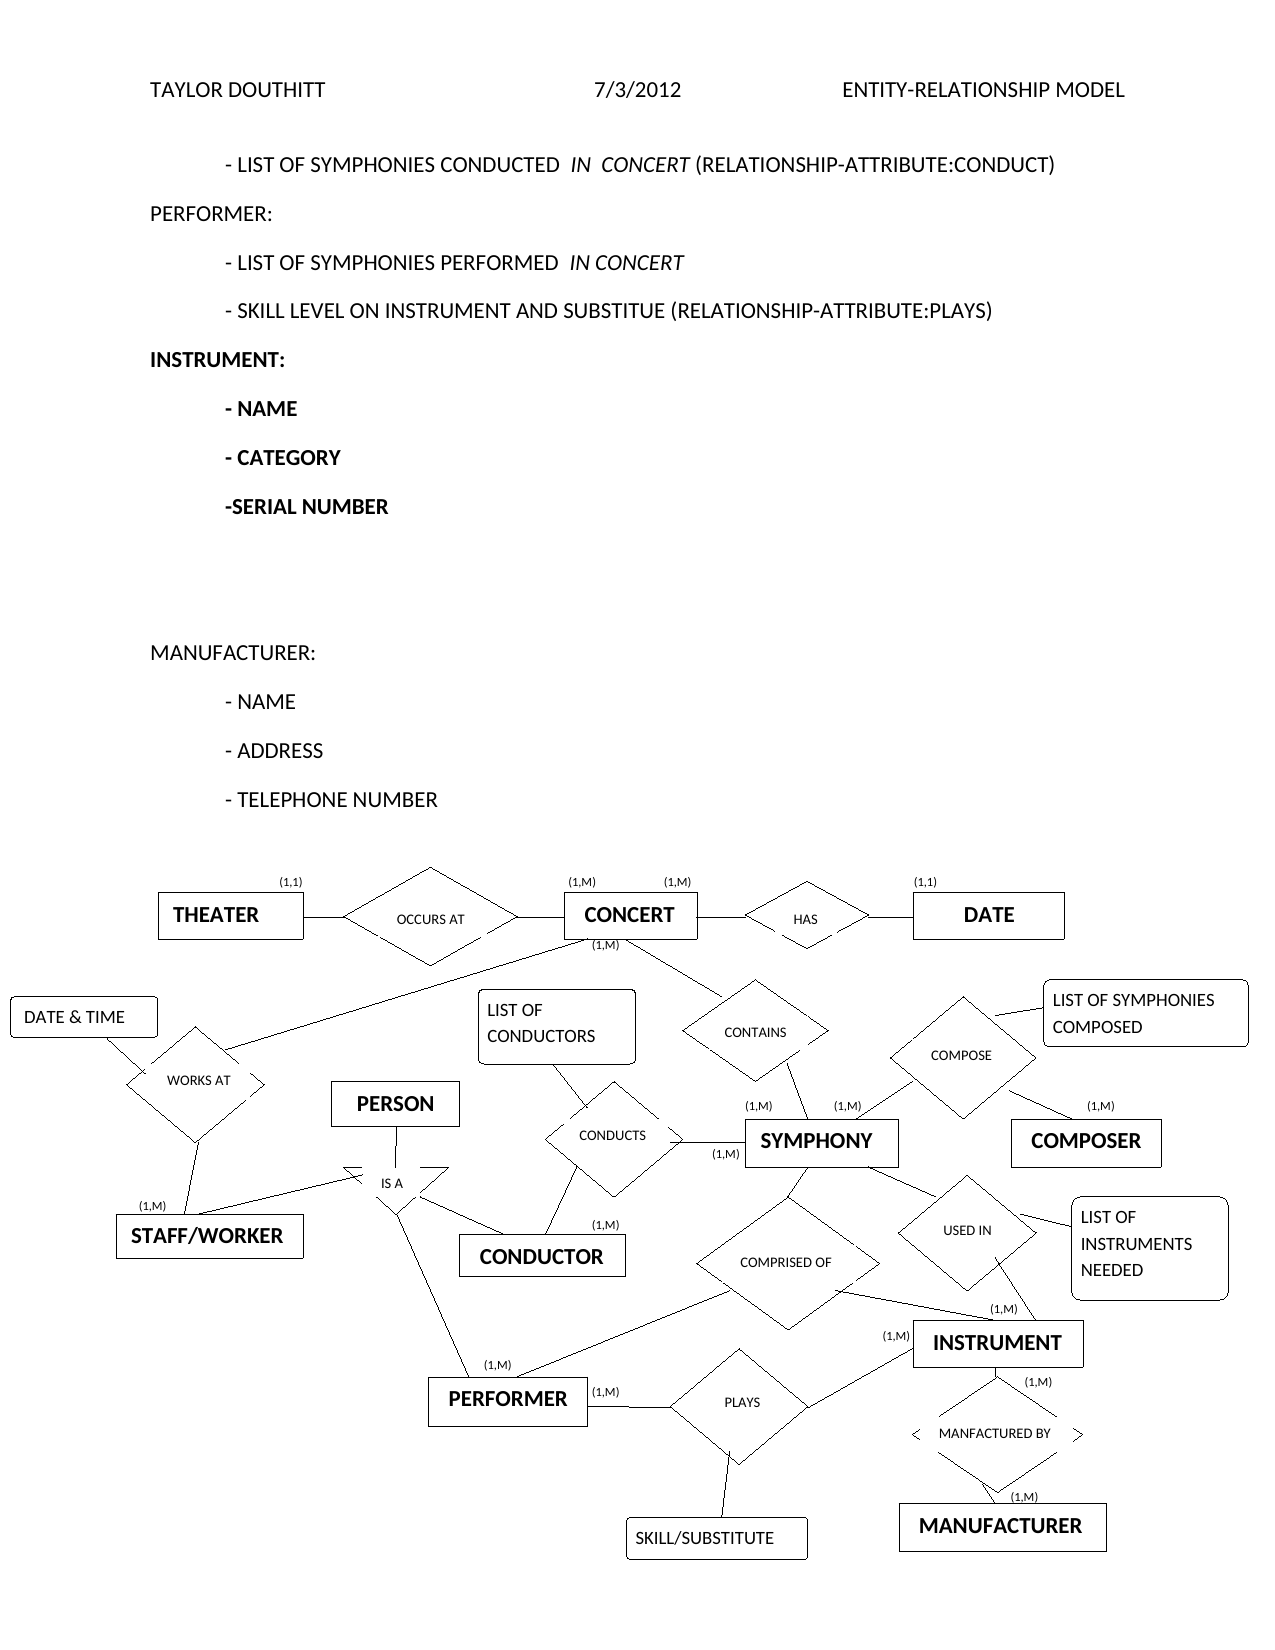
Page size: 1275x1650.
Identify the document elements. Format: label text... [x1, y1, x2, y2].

text MANUFACTURER: [150, 638, 1125, 667]
text - LIST OF SYMPHONIES PERFORMED IN CONCERT [150, 248, 1125, 276]
text - ADDRESS [150, 736, 1125, 764]
text - TELEPHONE NUMBER [150, 785, 1125, 813]
text - NAME [150, 687, 1125, 715]
text - LIST OF SYMPHONIES CONDUCTED IN CONCERT (RELATIONSHIP-ATTRIBUTE:CONDUCT) [150, 150, 1125, 178]
text - NAME [150, 394, 1125, 422]
text - SKILL LEVEL ON INSTRUMENT AND SUBSTITUE (RELATIONSHIP-ATTRIBUTE:PLAYS) [150, 297, 1125, 324]
text INSTRUMENT: [150, 345, 1125, 373]
text -SERIAL NUMBER [150, 492, 1125, 520]
text - CATEGORY [150, 443, 1125, 471]
text PERFORMER: [150, 199, 1125, 227]
